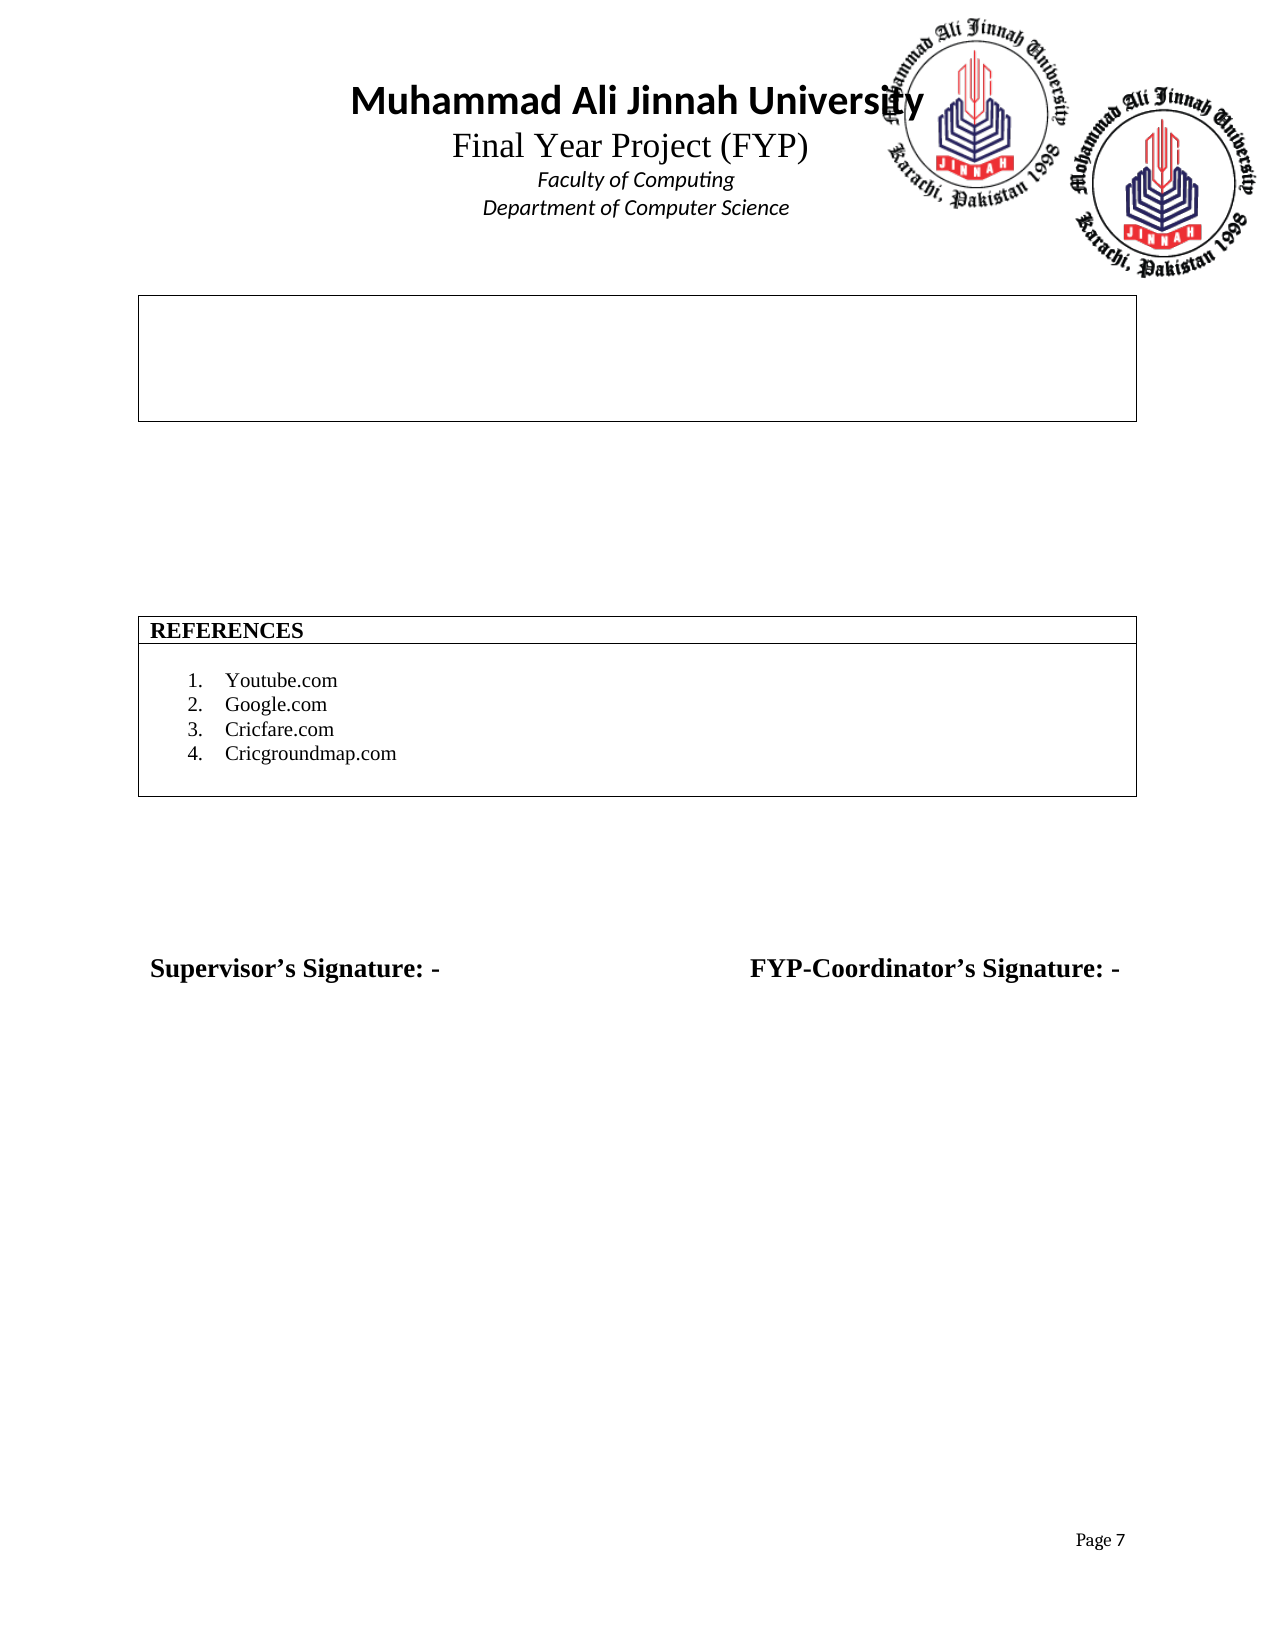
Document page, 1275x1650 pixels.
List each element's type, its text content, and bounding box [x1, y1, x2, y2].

table_cell [139, 296, 1136, 421]
table_cell Youtube.com Google.com Cricfare.com Cricgroundmap.com [139, 644, 1136, 796]
table_header REFERENCES [139, 617, 1136, 643]
text Supervisor’s Signature: - FYP-Coordinator’s Signature: - [150, 952, 1125, 984]
picture [861, 0, 1275, 296]
